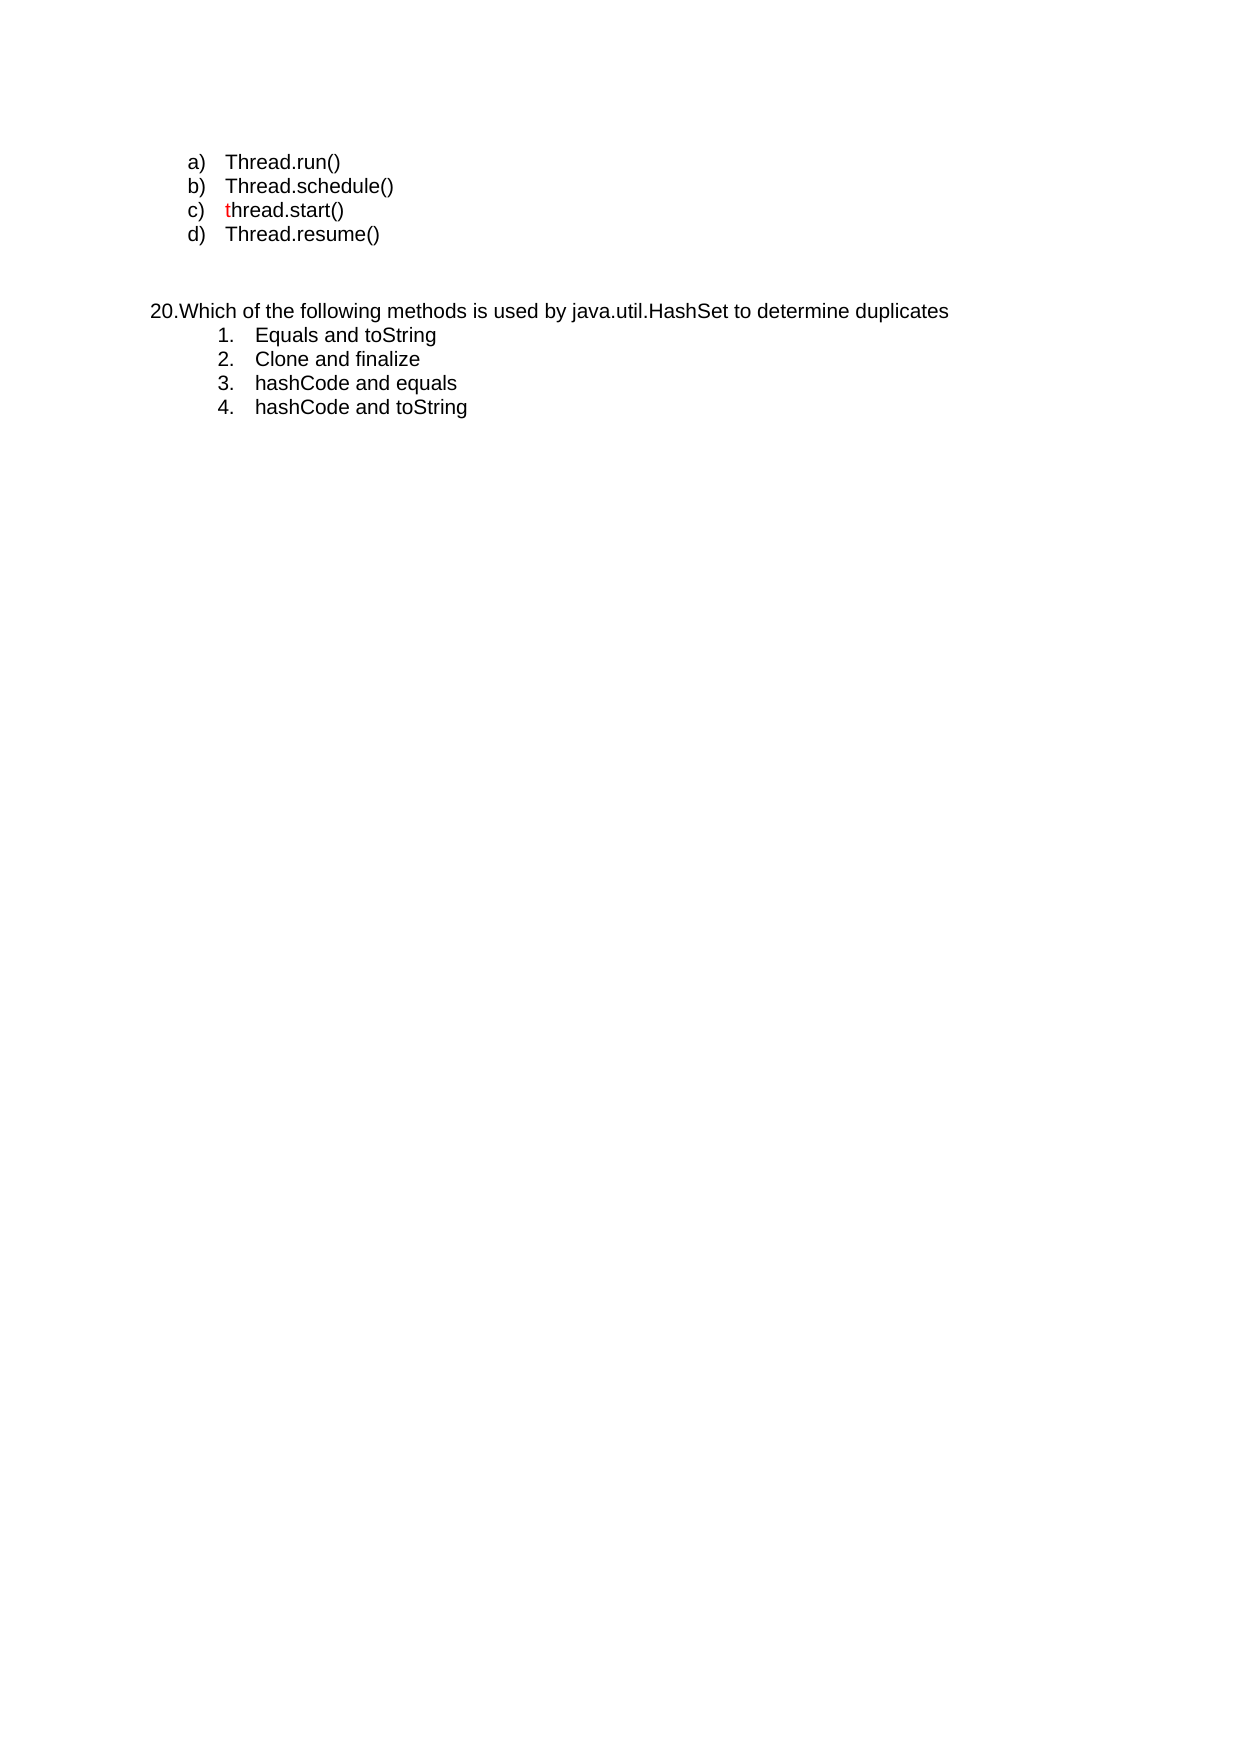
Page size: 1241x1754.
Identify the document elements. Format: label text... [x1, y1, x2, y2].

list thread.start() [187, 198, 1090, 222]
list Thread.resume() [187, 222, 1090, 246]
list Equals and toString [217, 323, 1090, 347]
list Thread.schedule() [187, 174, 1090, 198]
list hashCode and toString [217, 395, 1090, 419]
list hashCode and equals [217, 371, 1090, 395]
list Clone and finalize [217, 347, 1090, 371]
text 20.Which of the following methods is used by java.util.HashSet to determine duplicates [150, 299, 1090, 323]
list Thread.run() [187, 150, 1090, 174]
